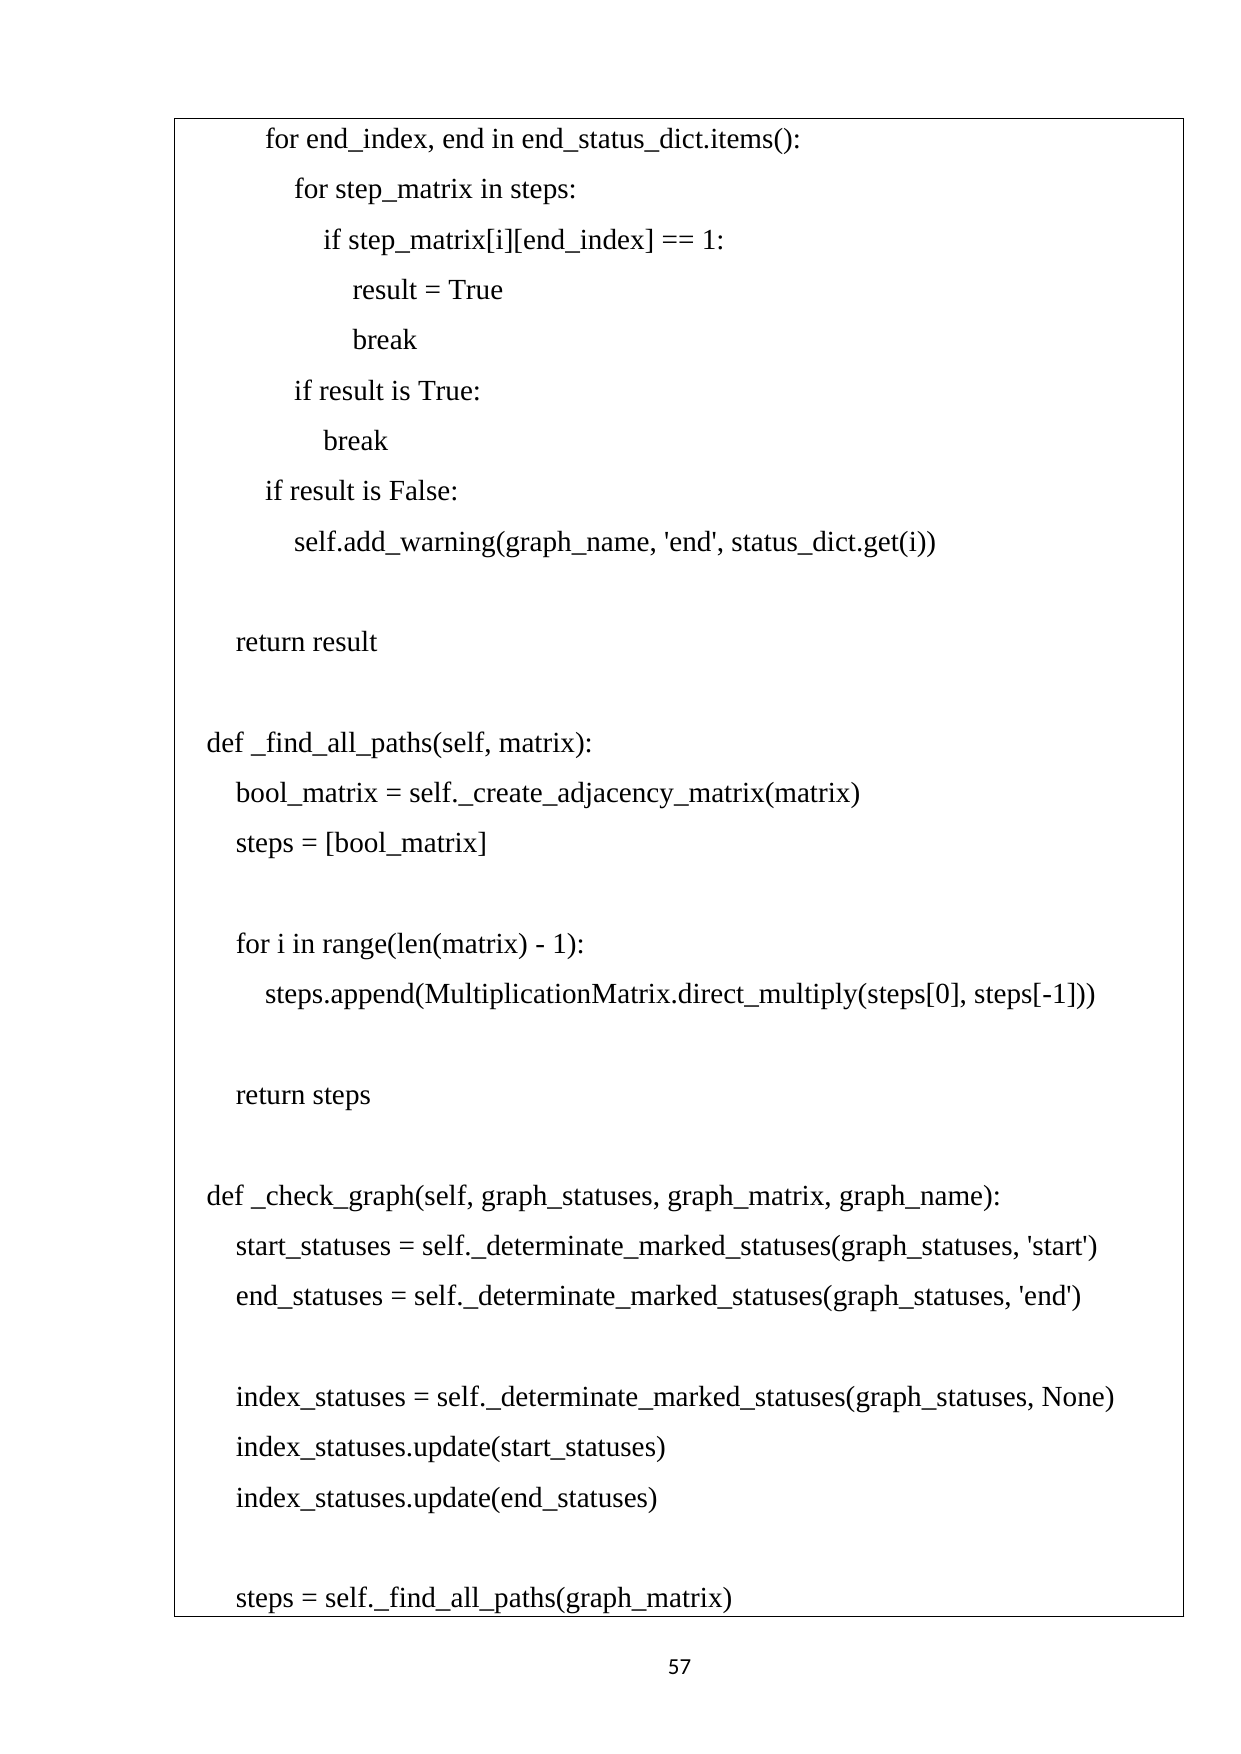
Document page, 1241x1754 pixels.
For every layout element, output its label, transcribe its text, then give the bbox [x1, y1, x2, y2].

text bool_matrix = self._create_adjacency_matrix(matrix) [175, 772, 1183, 809]
text index_statuses.update(start_statuses) [175, 1426, 1183, 1463]
text self.add_warning(graph_name, 'end', status_dict.get(i)) [175, 521, 1183, 557]
text steps = self._find_all_paths(graph_matrix) [175, 1577, 1183, 1616]
text result = True [175, 269, 1183, 306]
text for step_matrix in steps: [175, 168, 1183, 205]
text def _check_graph(self, graph_statuses, graph_matrix, graph_name): [175, 1175, 1183, 1211]
text steps.append(MultiplicationMatrix.direct_multiply(steps[0], steps[-1])) [175, 973, 1183, 1010]
text start_statuses = self._determinate_marked_statuses(graph_statuses, 'start') [175, 1225, 1183, 1262]
text if step_matrix[i][end_index] == 1: [175, 219, 1183, 255]
text break [175, 319, 1183, 356]
text index_statuses = self._determinate_marked_statuses(graph_statuses, None) [175, 1376, 1183, 1413]
text for end_index, end in end_status_dict.items(): [175, 119, 1183, 155]
text steps = [bool_matrix] [175, 822, 1183, 859]
text return steps [175, 1074, 1183, 1111]
text end_statuses = self._determinate_marked_statuses(graph_statuses, 'end') [175, 1275, 1183, 1312]
text for i in range(len(matrix) - 1): [175, 923, 1183, 960]
text break [175, 420, 1183, 457]
text if result is True: [175, 370, 1183, 406]
text if result is False: [175, 470, 1183, 507]
text def _find_all_paths(self, matrix): [175, 722, 1183, 758]
text return result [175, 621, 1183, 658]
text index_statuses.update(end_statuses) [175, 1477, 1183, 1513]
